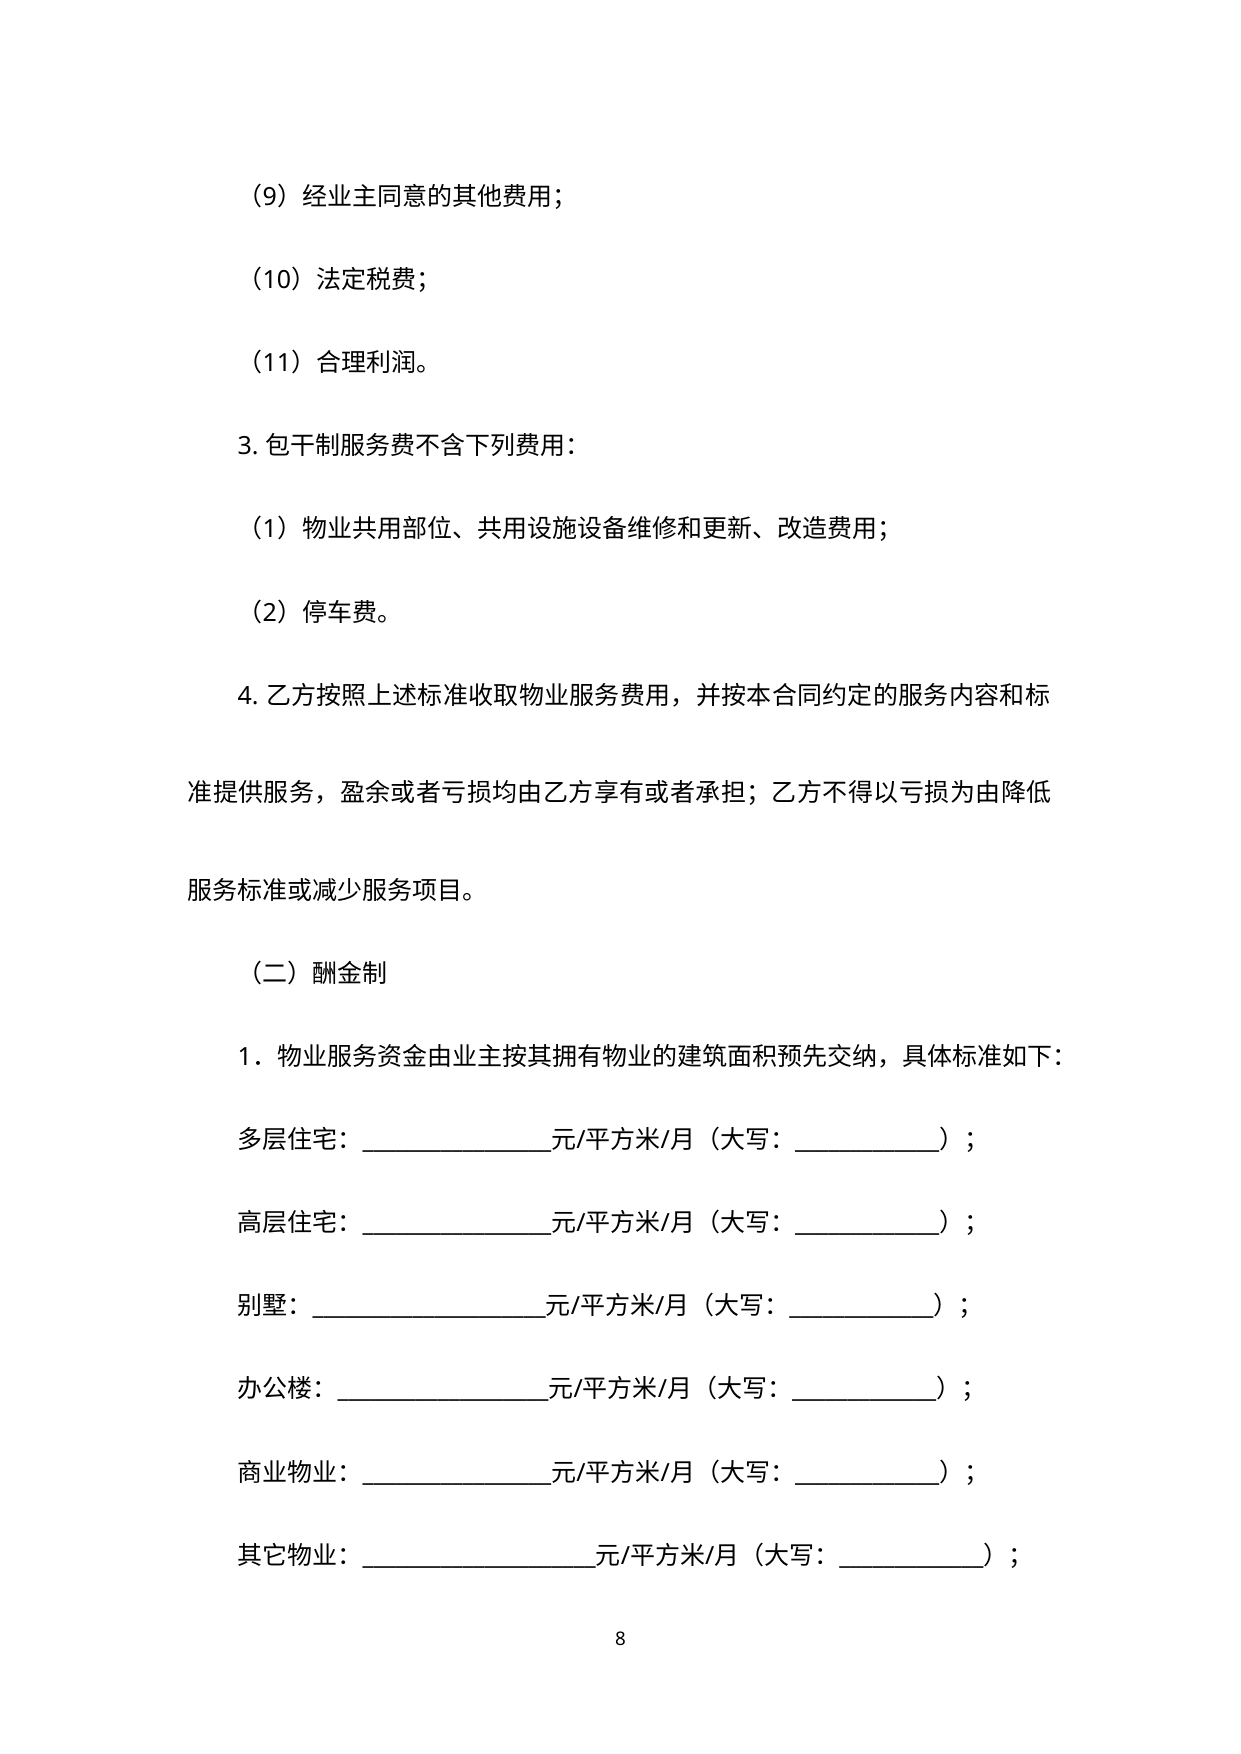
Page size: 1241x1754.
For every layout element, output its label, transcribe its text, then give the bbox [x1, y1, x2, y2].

text 办公楼：___________________元/平方米/月（大写：_____________）； [187, 1354, 1053, 1419]
text 商业物业：_________________元/平方米/月（大写：_____________）； [187, 1438, 1053, 1503]
text （二）酬金制 [187, 939, 1053, 1004]
text 别墅：_____________________元/平方米/月（大写：_____________）； [187, 1271, 1053, 1336]
text （9）经业主同意的其他费用； [187, 162, 1053, 227]
text 高层住宅：_________________元/平方米/月（大写：_____________）； [187, 1188, 1053, 1253]
text （11）合理利润。 [187, 328, 1053, 393]
text 1．物业服务资金由业主按其拥有物业的建筑面积预先交纳，具体标准如下： [187, 1022, 1053, 1087]
text 其它物业：_____________________元/平方米/月（大写：_____________）； [187, 1521, 1053, 1586]
text （2）停车费。 [187, 578, 1053, 643]
text （1）物业共用部位、共用设施设备维修和更新、改造费用； [187, 494, 1053, 559]
text 3. 包干制服务费不含下列费用： [187, 411, 1053, 476]
text 多层住宅：_________________元/平方米/月（大写：_____________）； [187, 1105, 1053, 1170]
text （10）法定税费； [187, 245, 1053, 310]
text 4. 乙方按照上述标准收取物业服务费用，并按本合同约定的服务内容和标准提供服务，盈余或者亏损均由乙方享有或者承担；乙方不得以亏损为由降低服务标准或减少服务项目。 [187, 661, 1053, 921]
